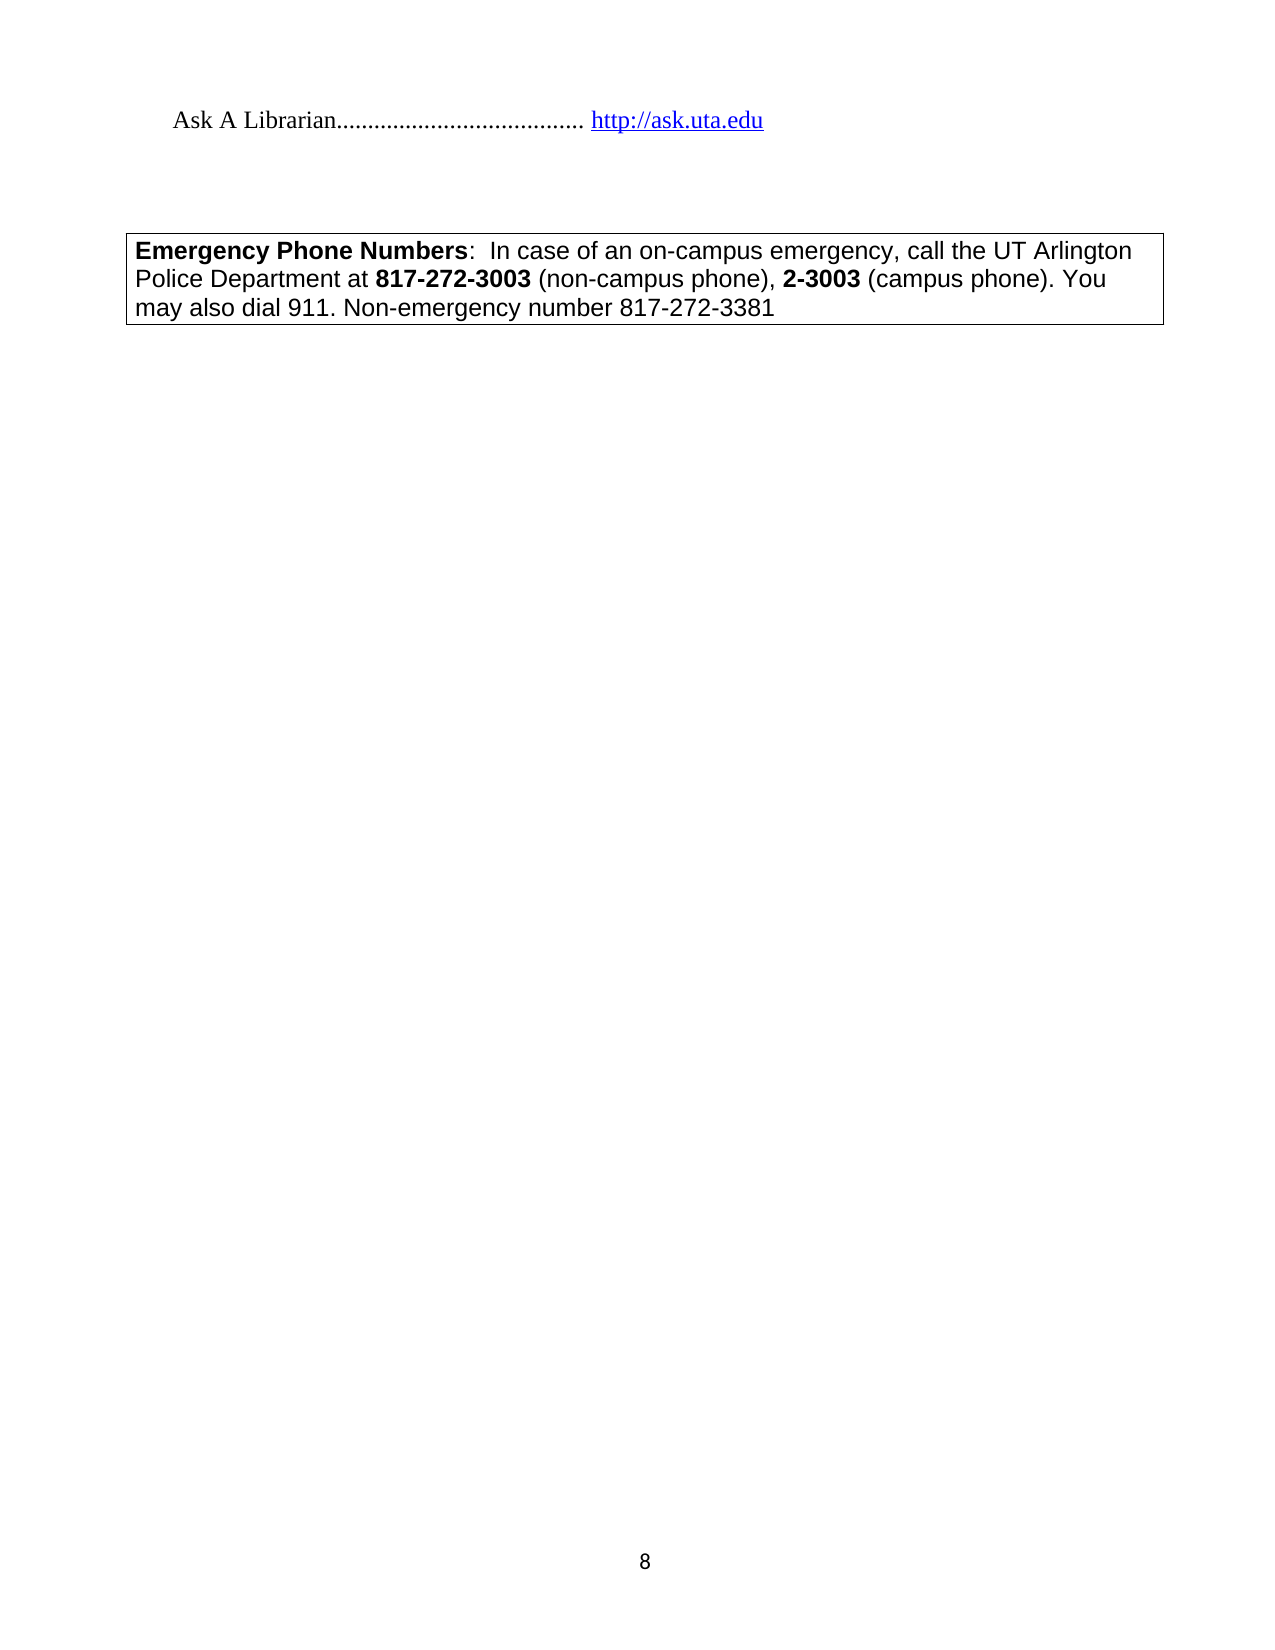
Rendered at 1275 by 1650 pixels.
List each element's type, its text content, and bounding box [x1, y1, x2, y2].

text Emergency Phone Numbers: In case of an on-campus emergency, call the UT Arlington Police Department at 817-272-3003 (non-campus phone), 2-3003 (campus phone). You may also dial 911. Non-emergency number 817-272-3381 [127, 234, 1163, 324]
text Ask A Librarian http://ask.uta.edu [172, 105, 1155, 134]
